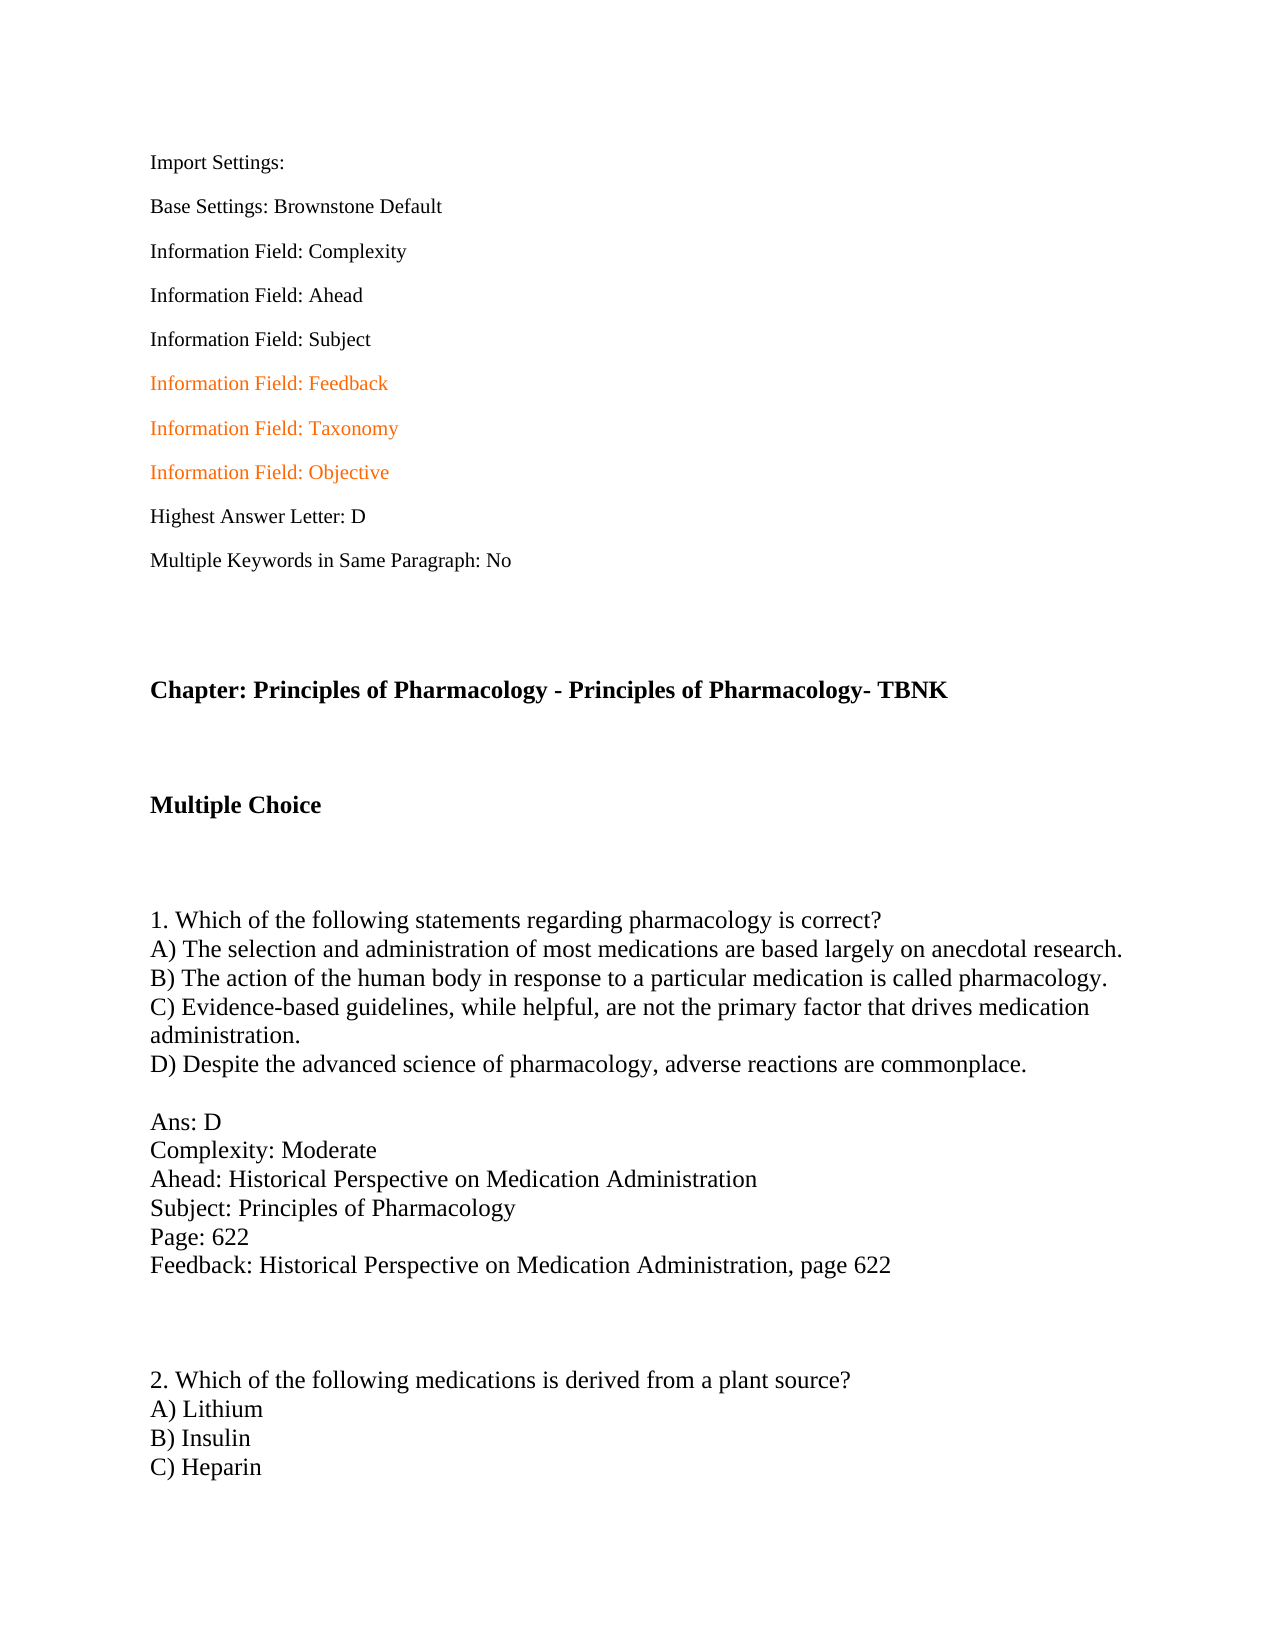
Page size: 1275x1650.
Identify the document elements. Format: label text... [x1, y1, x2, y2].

text B) Insulin [150, 1423, 1125, 1452]
text Information Field: Complexity [150, 238, 1125, 263]
text C) Heparin [150, 1452, 1125, 1480]
text Import Settings: [150, 150, 1125, 174]
text Ahead: Historical Perspective on Medication Administration [150, 1164, 1125, 1193]
text Highest Answer Letter: D [150, 504, 1125, 528]
text Feedback: Historical Perspective on Medication Administration, page 622 [150, 1250, 1125, 1279]
text Information Field: Subject [150, 327, 1125, 351]
text Information Field: Objective [150, 460, 1125, 484]
text Ans: D [150, 1107, 1125, 1135]
text Multiple Keywords in Same Paragraph: No [150, 548, 1125, 572]
text Subject: Principles of Pharmacology [150, 1193, 1125, 1222]
text Information Field: Taxonomy [150, 416, 1125, 440]
text 1. Which of the following statements regarding pharmacology is correct? [150, 905, 1125, 934]
text Chapter: Principles of Pharmacology - Principles of Pharmacology- TBNK [150, 675, 1125, 704]
text B) The action of the human body in response to a particular medication is called pharmacology. [150, 963, 1125, 992]
text A) The selection and administration of most medications are based largely on anecdotal research. [150, 934, 1125, 963]
text 2. Which of the following medications is derived from a plant source? [150, 1365, 1125, 1394]
text Multiple Choice [150, 790, 1125, 819]
text Information Field: Feedback [150, 371, 1125, 395]
text D) Despite the advanced science of pharmacology, adverse reactions are commonplace. [150, 1049, 1125, 1078]
text Base Settings: Brownstone Default [150, 194, 1125, 218]
text Information Field: Ahead [150, 283, 1125, 307]
text A) Lithium [150, 1394, 1125, 1423]
text Page: 622 [150, 1222, 1125, 1250]
text Complexity: Moderate [150, 1135, 1125, 1164]
text C) Evidence-based guidelines, while helpful, are not the primary factor that drives medication administration. [150, 992, 1125, 1049]
